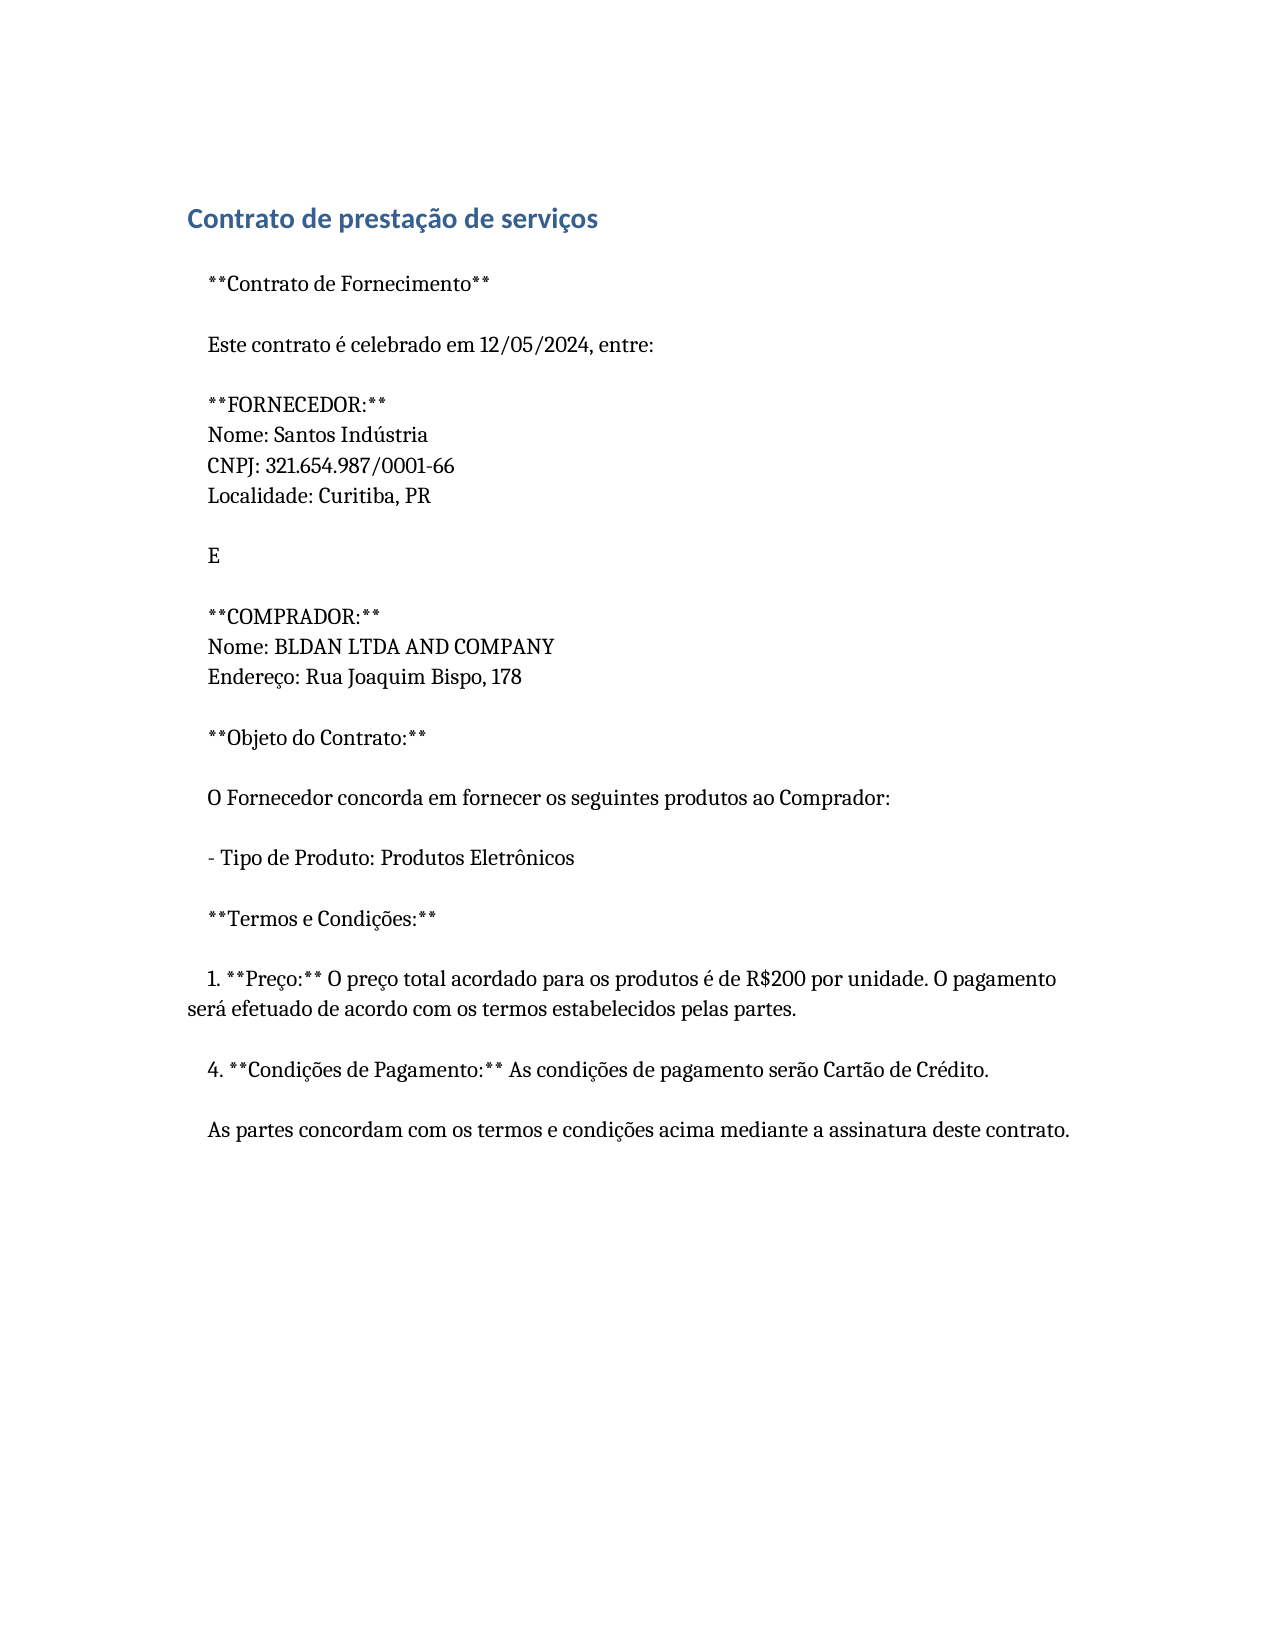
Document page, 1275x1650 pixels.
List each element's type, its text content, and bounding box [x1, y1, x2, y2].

subtitle Contrato de prestação de serviços [187, 200, 1087, 236]
text **Contrato de Fornecimento** Este contrato é celebrado em 12/05/2024, entre: **FORNECEDOR:** Nome: Santos Indústria CNPJ: 321.654.987/0001-66 Localidade: Curitiba, PR E **COMPRADOR:** Nome: BLDAN LTDA AND COMPANY Endereço: Rua Joaquim Bispo, 178 **Objeto do Contrato:** O Fornecedor concorda em fornecer os seguintes produtos ao Comprador: - Tipo de Produto: Produtos Eletrônicos **Termos e Condições:** 1. **Preço:** O preço total acordado para os produtos é de R$200 por unidade. O pagamento será efetuado de acordo com os termos estabelecidos pelas partes. 4. **Condições de Pagamento:** As condições de pagamento serão Cartão de Crédito. As partes concordam com os termos e condições acima mediante a assinatura deste contrato. [187, 241, 1087, 1173]
